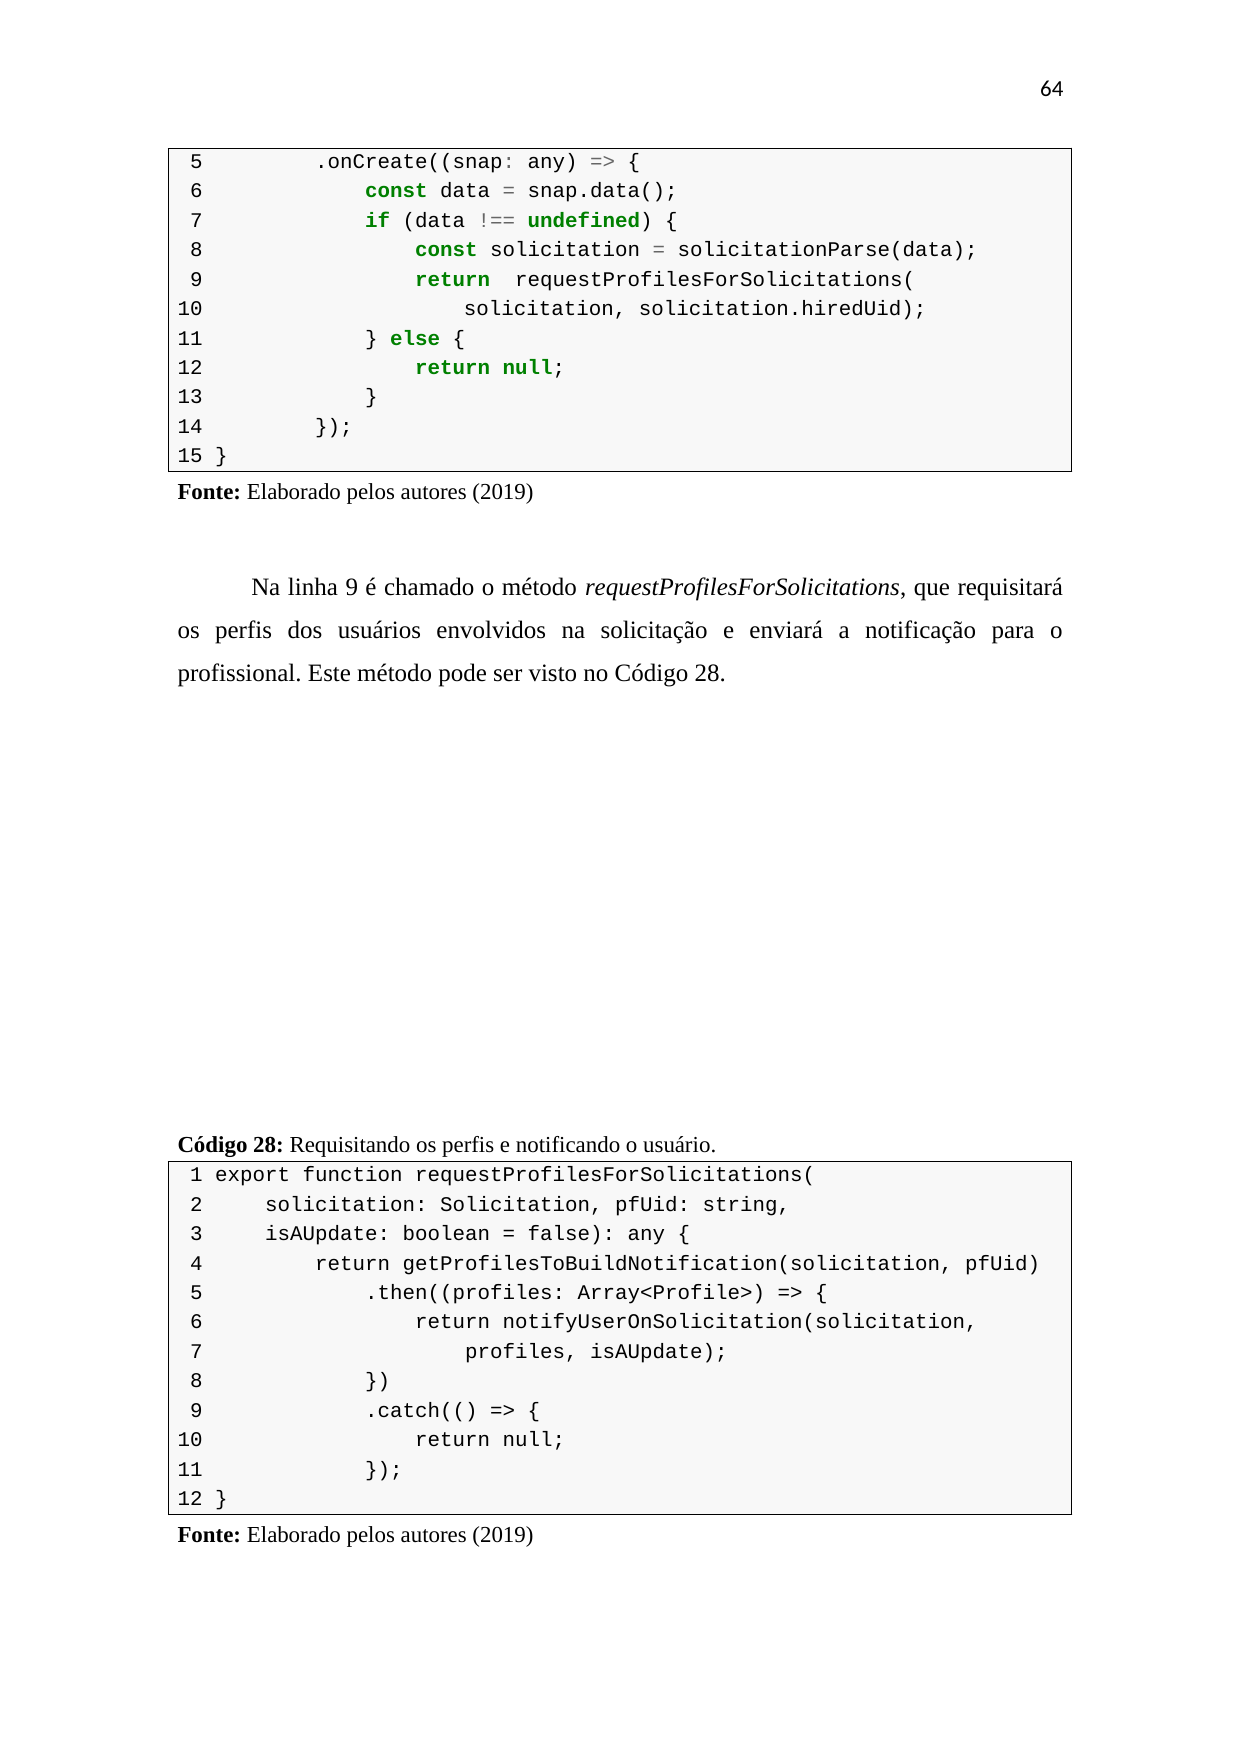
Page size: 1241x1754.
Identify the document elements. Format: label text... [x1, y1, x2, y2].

text 9 return requestProfilesForSolicitations( [169, 266, 1071, 292]
text 8 const solicitation = solicitationParse(data); [169, 236, 1071, 263]
text Fonte: Elaborado pelos autores (2019) [177, 1521, 1063, 1547]
text 5 .then((profiles: Array<Profile>) => { [169, 1279, 1071, 1306]
text 10 return null; [169, 1426, 1071, 1453]
text 11 }); [169, 1456, 1071, 1483]
text 6 const data = snap.data(); [169, 177, 1071, 204]
text 13 } [169, 383, 1071, 410]
text 7 profiles, isAUpdate); [169, 1338, 1071, 1365]
text 10 solicitation, solicitation.hiredUid); [169, 295, 1071, 322]
text 14 }); [169, 413, 1071, 440]
text 8 }) [169, 1367, 1071, 1394]
text Fonte: Elaborado pelos autores (2019) [177, 478, 1063, 504]
text 7 if (data !== undefined) { [169, 207, 1071, 233]
text 9 .catch(() => { [169, 1397, 1071, 1424]
text 2 solicitation: Solicitation, pfUid: string, [169, 1191, 1071, 1217]
text 1 export function requestProfilesForSolicitations( [169, 1162, 1071, 1188]
text 5 .onCreate((snap: any) => { [169, 149, 1071, 174]
text 3 isAUpdate: boolean = false): any { [169, 1220, 1071, 1247]
text 6 return notifyUserOnSolicitation(solicitation, [169, 1308, 1071, 1335]
text Na linha 9 é chamado o método requestProfilesForSolicitations, que requisitará os perfis dos usuários envolvidos na solicitação e enviará a notificação para o profissional. Este método pode ser visto no Código 28. [177, 572, 1063, 687]
text 4 return getProfilesToBuildNotification(solicitation, pfUid) [169, 1249, 1071, 1276]
text Código 28: Requisitando os perfis e notificando o usuário. [177, 1131, 1063, 1157]
text 12 } [169, 1485, 1071, 1514]
text 15 } [169, 442, 1071, 471]
text 11 } else { [169, 324, 1071, 351]
text 12 return null; [169, 354, 1071, 381]
